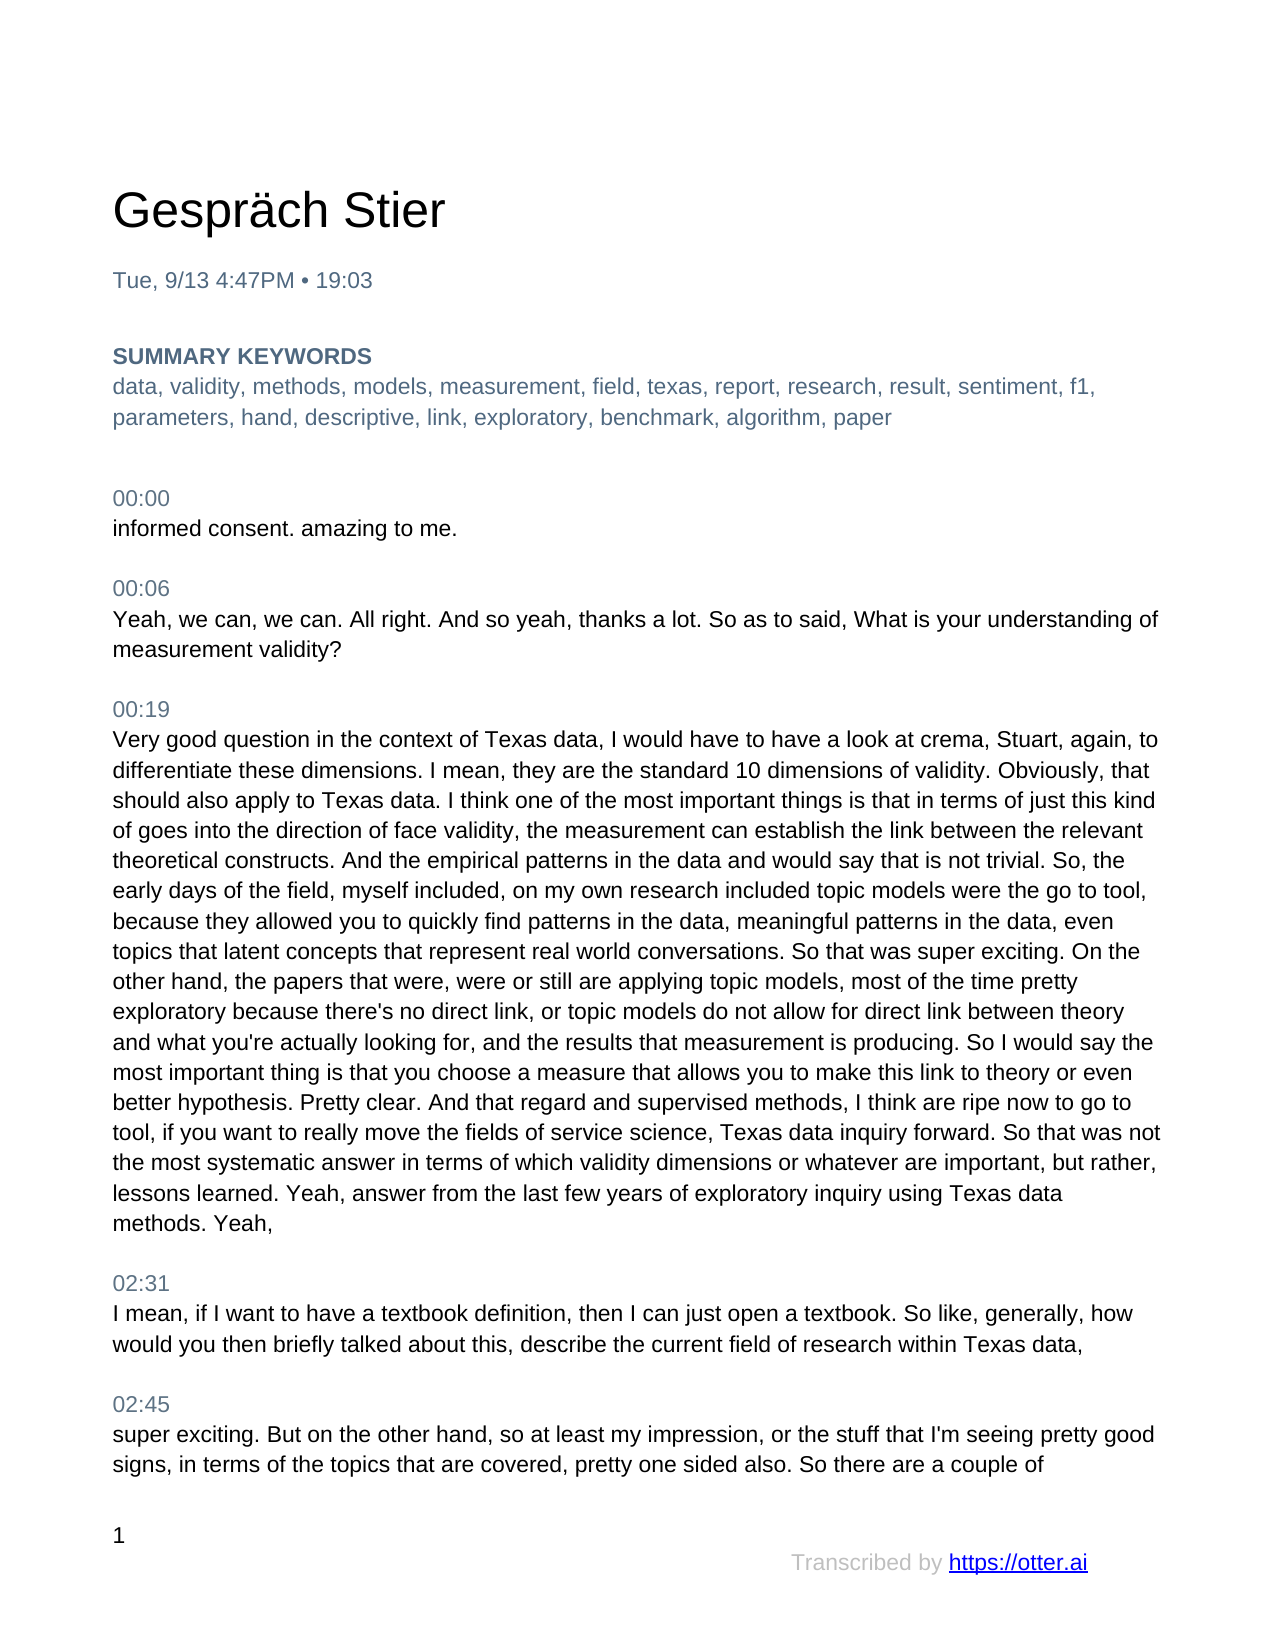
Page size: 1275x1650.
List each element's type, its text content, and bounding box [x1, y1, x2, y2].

text I mean, if I want to have a textbook definition, then I can just open a textbook. So like, generally, how would you then briefly talked about this, describe the current field of research within Texas data, [112, 1300, 1162, 1357]
text 02:31 [112, 1270, 1162, 1297]
text Yeah, we can, we can. All right. And so yeah, thanks a lot. So as to said, What is your understanding of measurement validity? [112, 606, 1162, 662]
text 00:19 [112, 696, 1162, 723]
text informed consent. amazing to me. [112, 515, 1162, 541]
text 02:45 [112, 1391, 1162, 1417]
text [112, 1421, 1162, 1478]
text 00:06 [112, 575, 1162, 602]
text Gespräch Stier [112, 180, 1162, 238]
text Tue, 9/13 4:47PM • 19:03 [112, 267, 1162, 293]
text Very good question in the context of Texas data, I would have to have a look at crema, Stuart, again, to differentiate these dimensions. I mean, they are the standard 10 dimensions of validity. Obviously, that should also apply to Texas data. I think one of the most important things is that in terms of just this kind of goes into the direction of face validity, the measurement can establish the link between the relevant theoretical constructs. And the empirical patterns in the data and would say that is not trivial. So, the early days of the field, myself included, on my own research included topic models were the go to tool, because they allowed you to quickly find patterns in the data, meaningful patterns in the data, even topics that latent concepts that represent real world conversations. So that was super exciting. On the other hand, the papers that were, were or still are applying topic models, most of the time pretty exploratory because there's no direct link, or topic models do not allow for direct link between theory and what you're actually looking for, and the results that measurement is producing. So I would say the most important thing is that you choose a measure that allows you to make this link to theory or even better hypothesis. Pretty clear. And that regard and supervised methods, I think are ripe now to go to tool, if you want to really move the fields of service science, Texas data inquiry forward. So that was not the most systematic answer in terms of which validity dimensions or whatever are important, but rather, lessons learned. Yeah, answer from the last few years of exploratory inquiry using Texas data methods. Yeah, [112, 726, 1162, 1236]
text 00:00 [112, 485, 1162, 511]
text SUMMARY KEYWORDS [112, 343, 1162, 369]
text data, validity, methods, models, measurement, field, texas, report, research, result, sentiment, f1, parameters, hand, descriptive, link, exploratory, benchmark, algorithm, paper [112, 373, 1162, 430]
